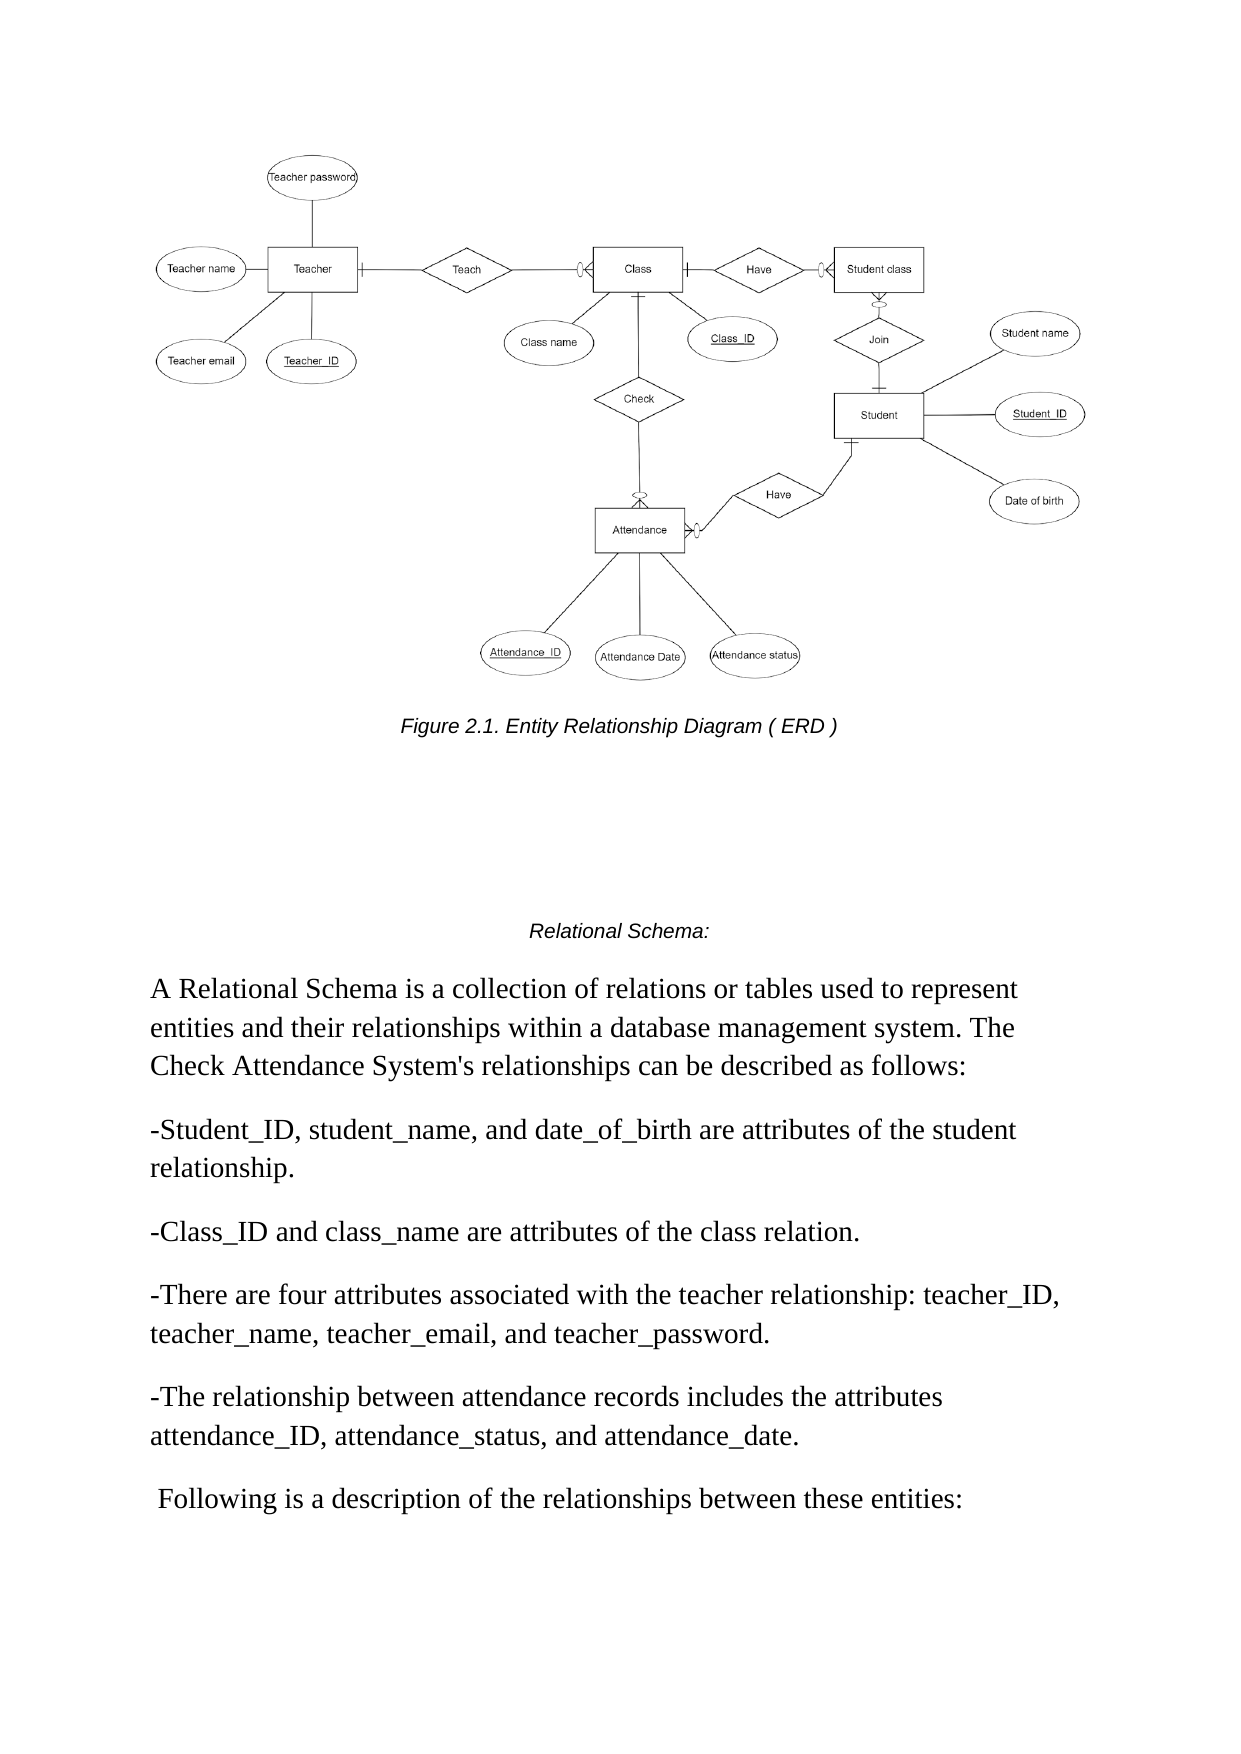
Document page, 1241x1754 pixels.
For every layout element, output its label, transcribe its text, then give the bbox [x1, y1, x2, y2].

text -The relationship between attendance records includes the attributes attendance_ID, attendance_status, and attendance_date. [150, 1379, 1090, 1452]
text Following is a description of the relationships between these entities: [150, 1482, 1090, 1515]
subtitle Relational Schema: [150, 919, 1090, 943]
text -There are four attributes associated with the teacher relationship: teacher_ID, teacher_name, teacher_email, and teacher_password. [150, 1277, 1090, 1349]
text A Relational Schema is a collection of relations or tables used to represent entities and their relationships within a database management system. The Check Attendance System's relationships can be described as follows: [150, 971, 1090, 1082]
text -Student_ID, student_name, and date_of_birth are attributes of the student relationship. [150, 1112, 1090, 1184]
text -Class_ID and class_name are attributes of the class relation. [150, 1214, 1090, 1247]
picture [150, 150, 1090, 686]
subtitle Figure 2.1. Entity Relationship Diagram ( ERD ) [150, 714, 1090, 738]
